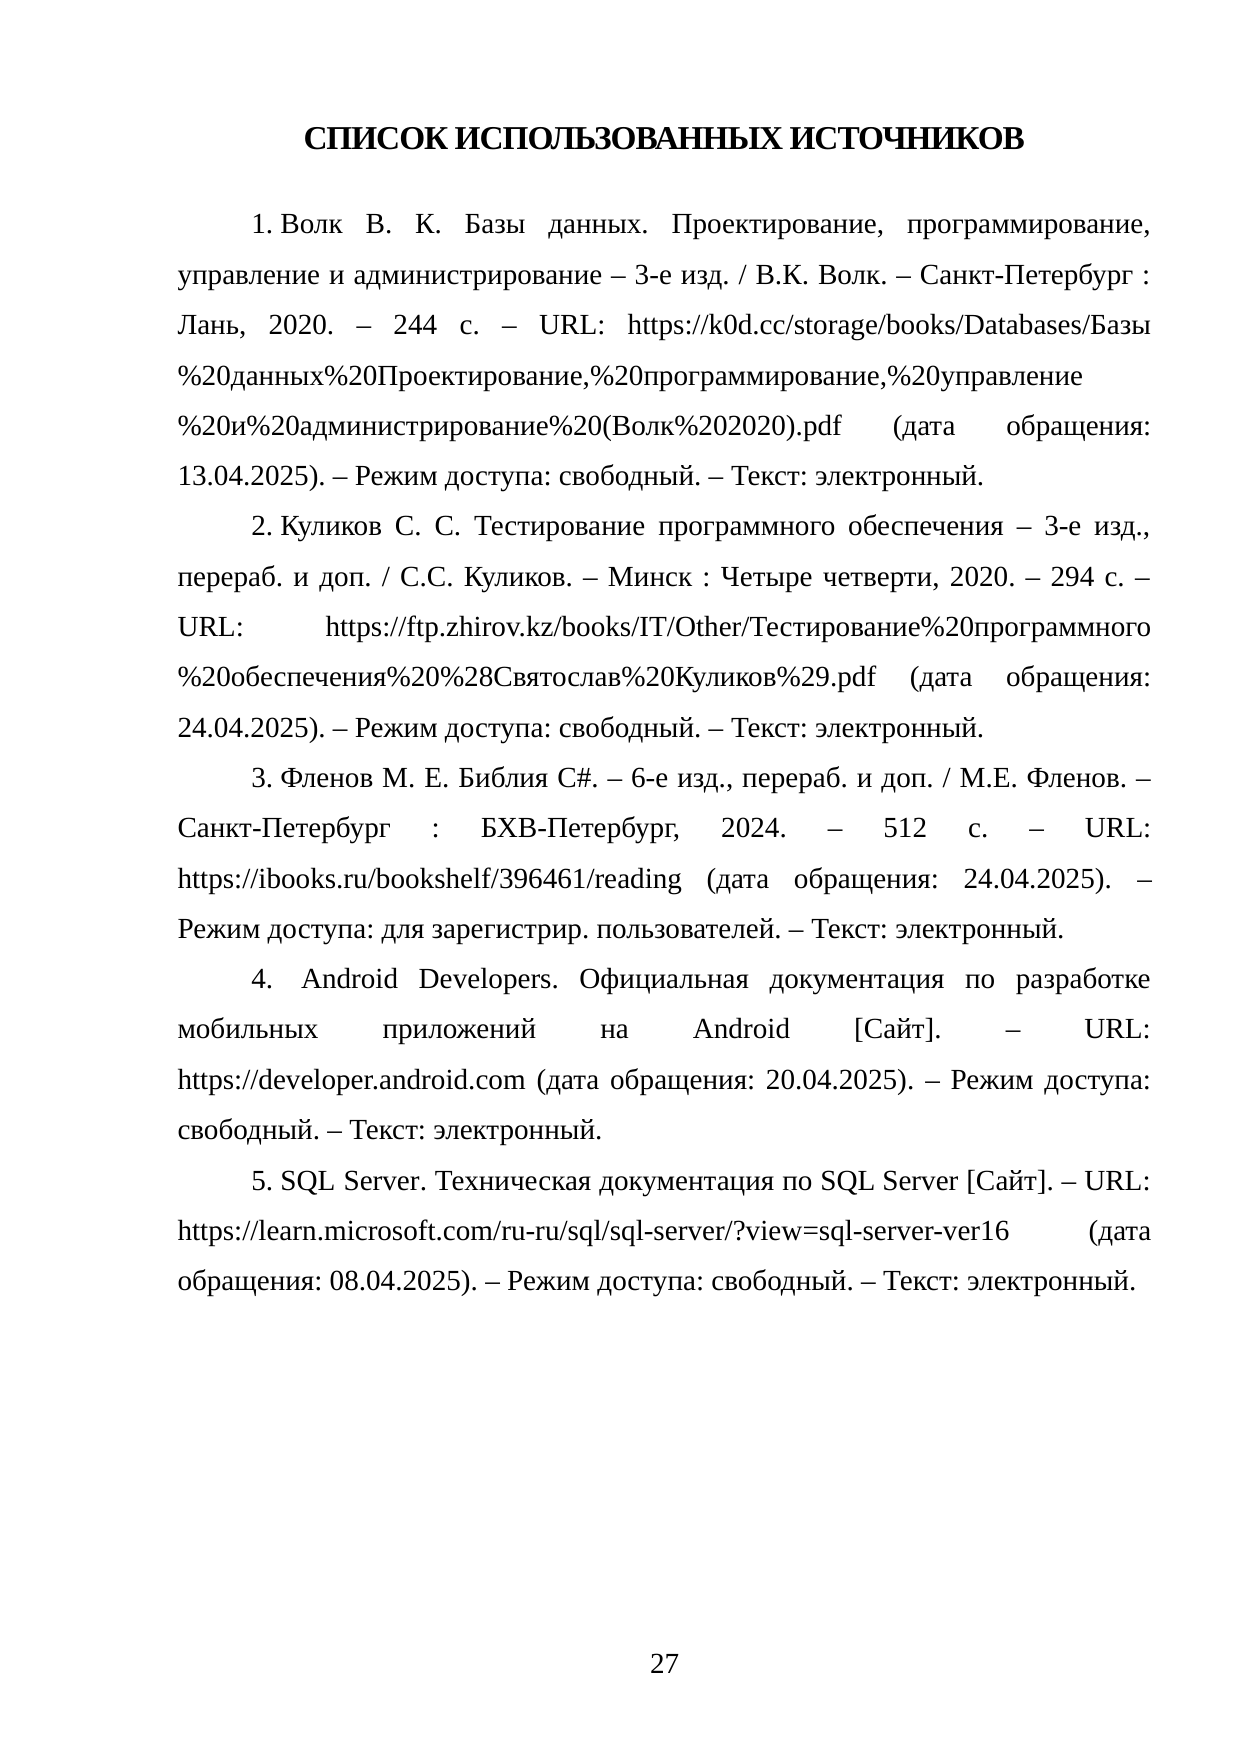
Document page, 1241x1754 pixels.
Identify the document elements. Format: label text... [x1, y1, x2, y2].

title Список использованных источников [177, 118, 1152, 156]
list SQL Server. Техническая документация по SQL Server [Сайт]. – URL: https://learn.microsoft.com/ru-ru/sql/sql-server/?view=sql-server-ver16 (дата обращения: 08.04.2025). – Режим доступа: свободный. – Текст: электронный. [177, 1163, 1152, 1297]
list Android Developers. Официальная документация по разработке мобильных приложений на Android [Сайт]. – URL: https://developer.android.com (дата обращения: 20.04.2025). – Режим доступа: свободный. – Текст: электронный. [177, 961, 1152, 1146]
list Фленов М. Е. Библия C#. – 6-е изд., перераб. и доп. / М.Е. Фленов. – Санкт-Петербург : БХВ-Петербург, 2024. – 512 с. – URL: https://ibooks.ru/bookshelf/396461/reading (дата обращения: 24.04.2025). – Режим доступа: для зарегистрир. пользователей. – Текст: электронный. [177, 760, 1152, 944]
list Волк В. К. Базы данных. Проектирование, программирование, управление и администрирование – 3-е изд. / В.К. Волк. – Санкт-Петербург : Лань, 2020. – 244 с. – URL: https://k0d.cc/storage/books/Databases/Базы%20данных%20Проектирование,%20программирование,%20управление%20и%20администрирование%20(Волк%202020).pdf (дата обращения: 13.04.2025). – Режим доступа: свободный. – Текст: электронный. [177, 207, 1152, 492]
list Куликов С. С. Тестирование программного обеспечения – 3-е изд., перераб. и доп. / С.С. Куликов. – Минск : Четыре четверти, 2020. – 294 с. – URL: https://ftp.zhirov.kz/books/IT/Other/Тестирование%20программного%20обеспечения%20%28Святослав%20Куликов%29.pdf (дата обращения: 24.04.2025). – Режим доступа: свободный. – Текст: электронный. [177, 508, 1152, 743]
